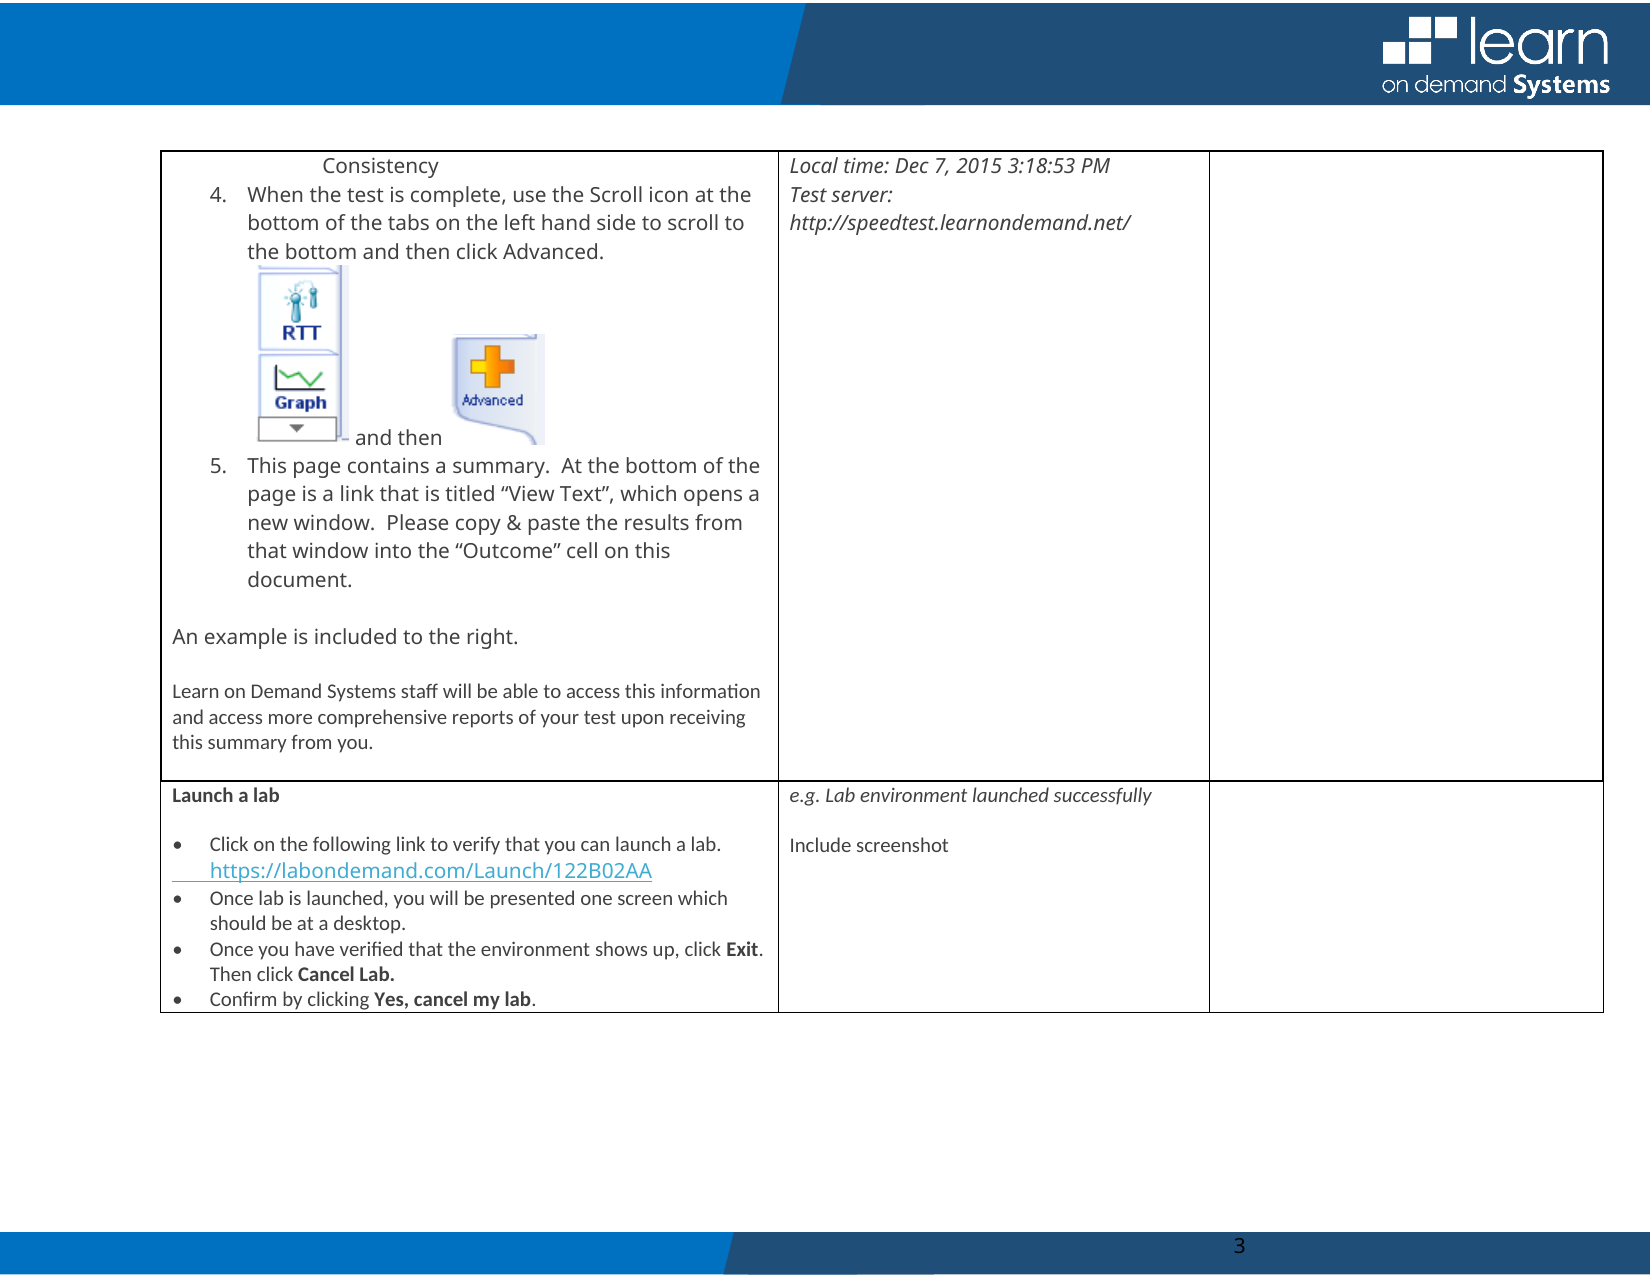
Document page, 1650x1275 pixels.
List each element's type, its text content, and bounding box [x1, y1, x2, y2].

picture [1368, 0, 1625, 106]
picture [252, 265, 350, 445]
table_cell [1210, 782, 1603, 1012]
picture [447, 334, 545, 445]
table_cell e.g. Lab environment launched successfully Include screenshot [779, 782, 1209, 1012]
table_cell [1210, 152, 1602, 780]
